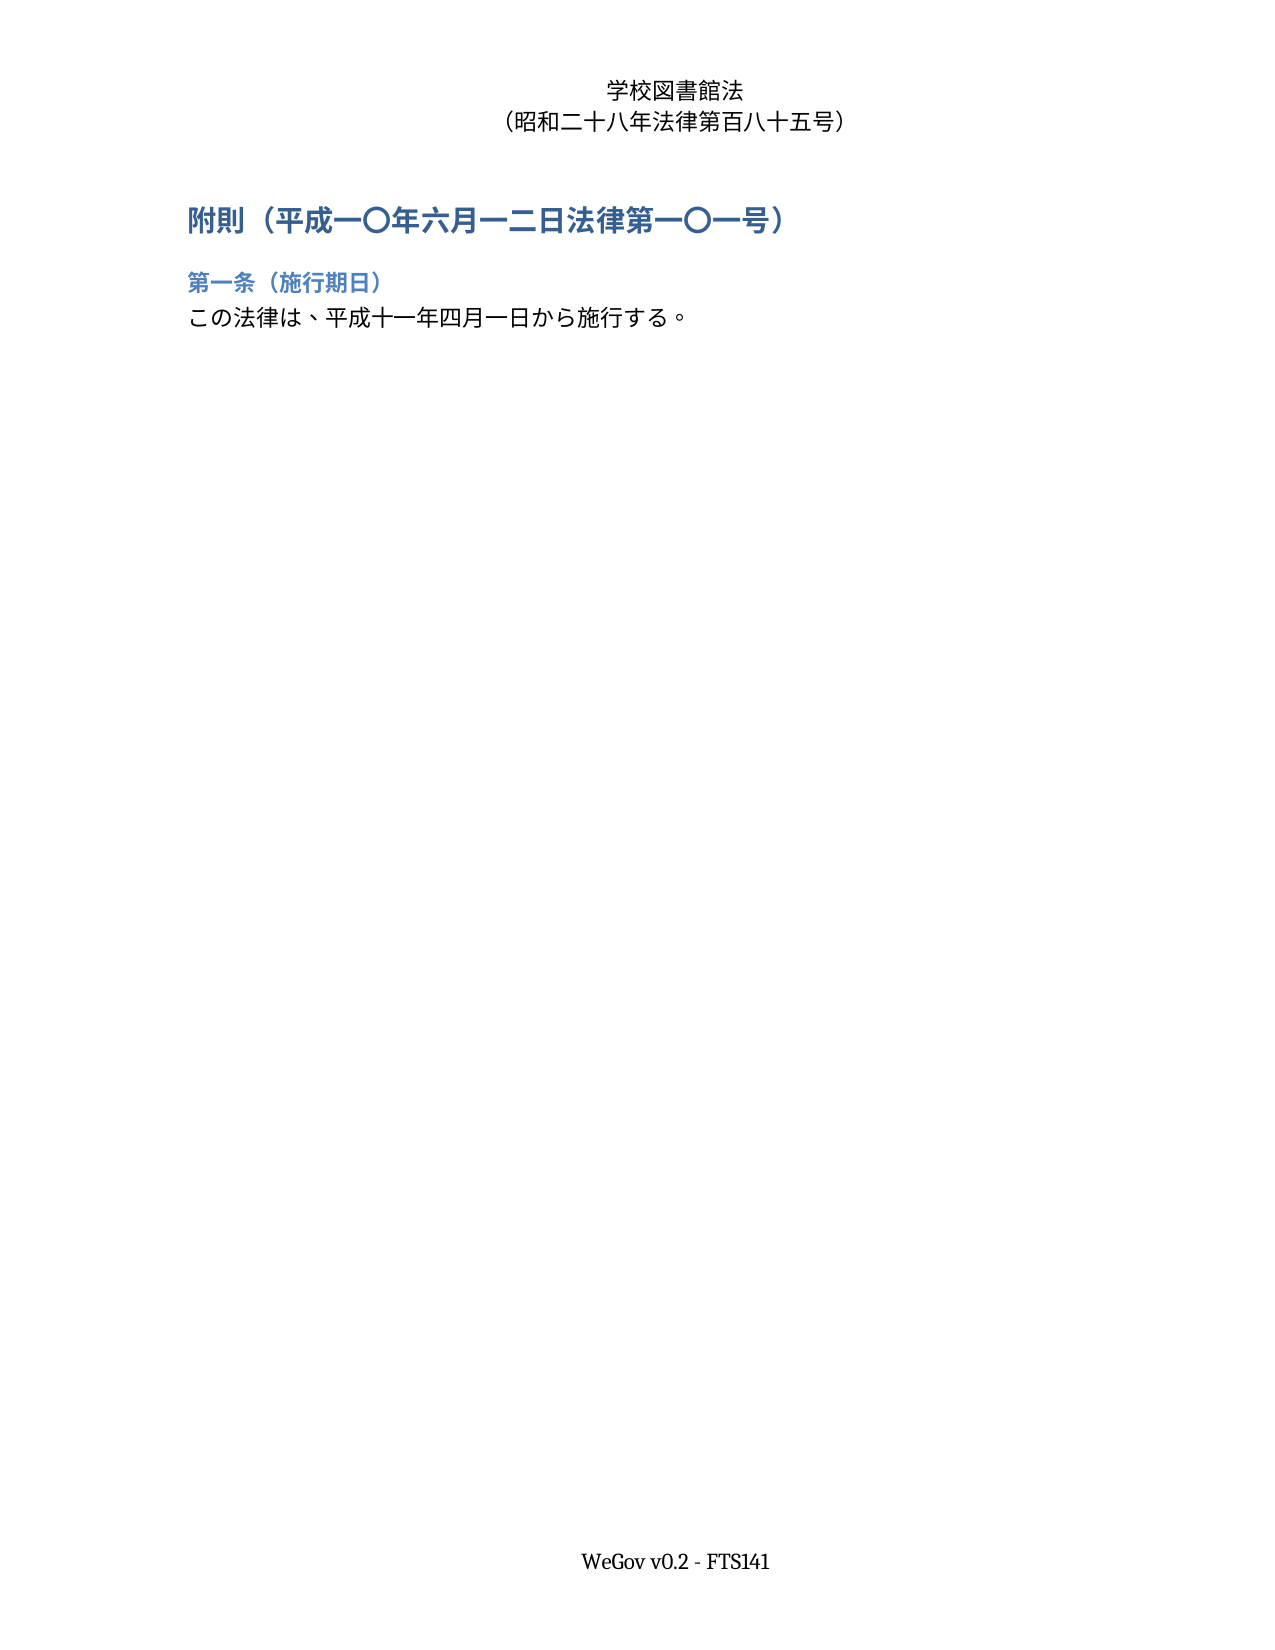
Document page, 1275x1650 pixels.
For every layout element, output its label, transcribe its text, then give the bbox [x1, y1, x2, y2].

subtitle 第一条（施行期日） [187, 266, 1087, 298]
subtitle 附則（平成一〇年六月一二日法律第一〇一号） [187, 200, 1087, 240]
text この法律は、平成十一年四月一日から施行する。 [187, 302, 1087, 334]
